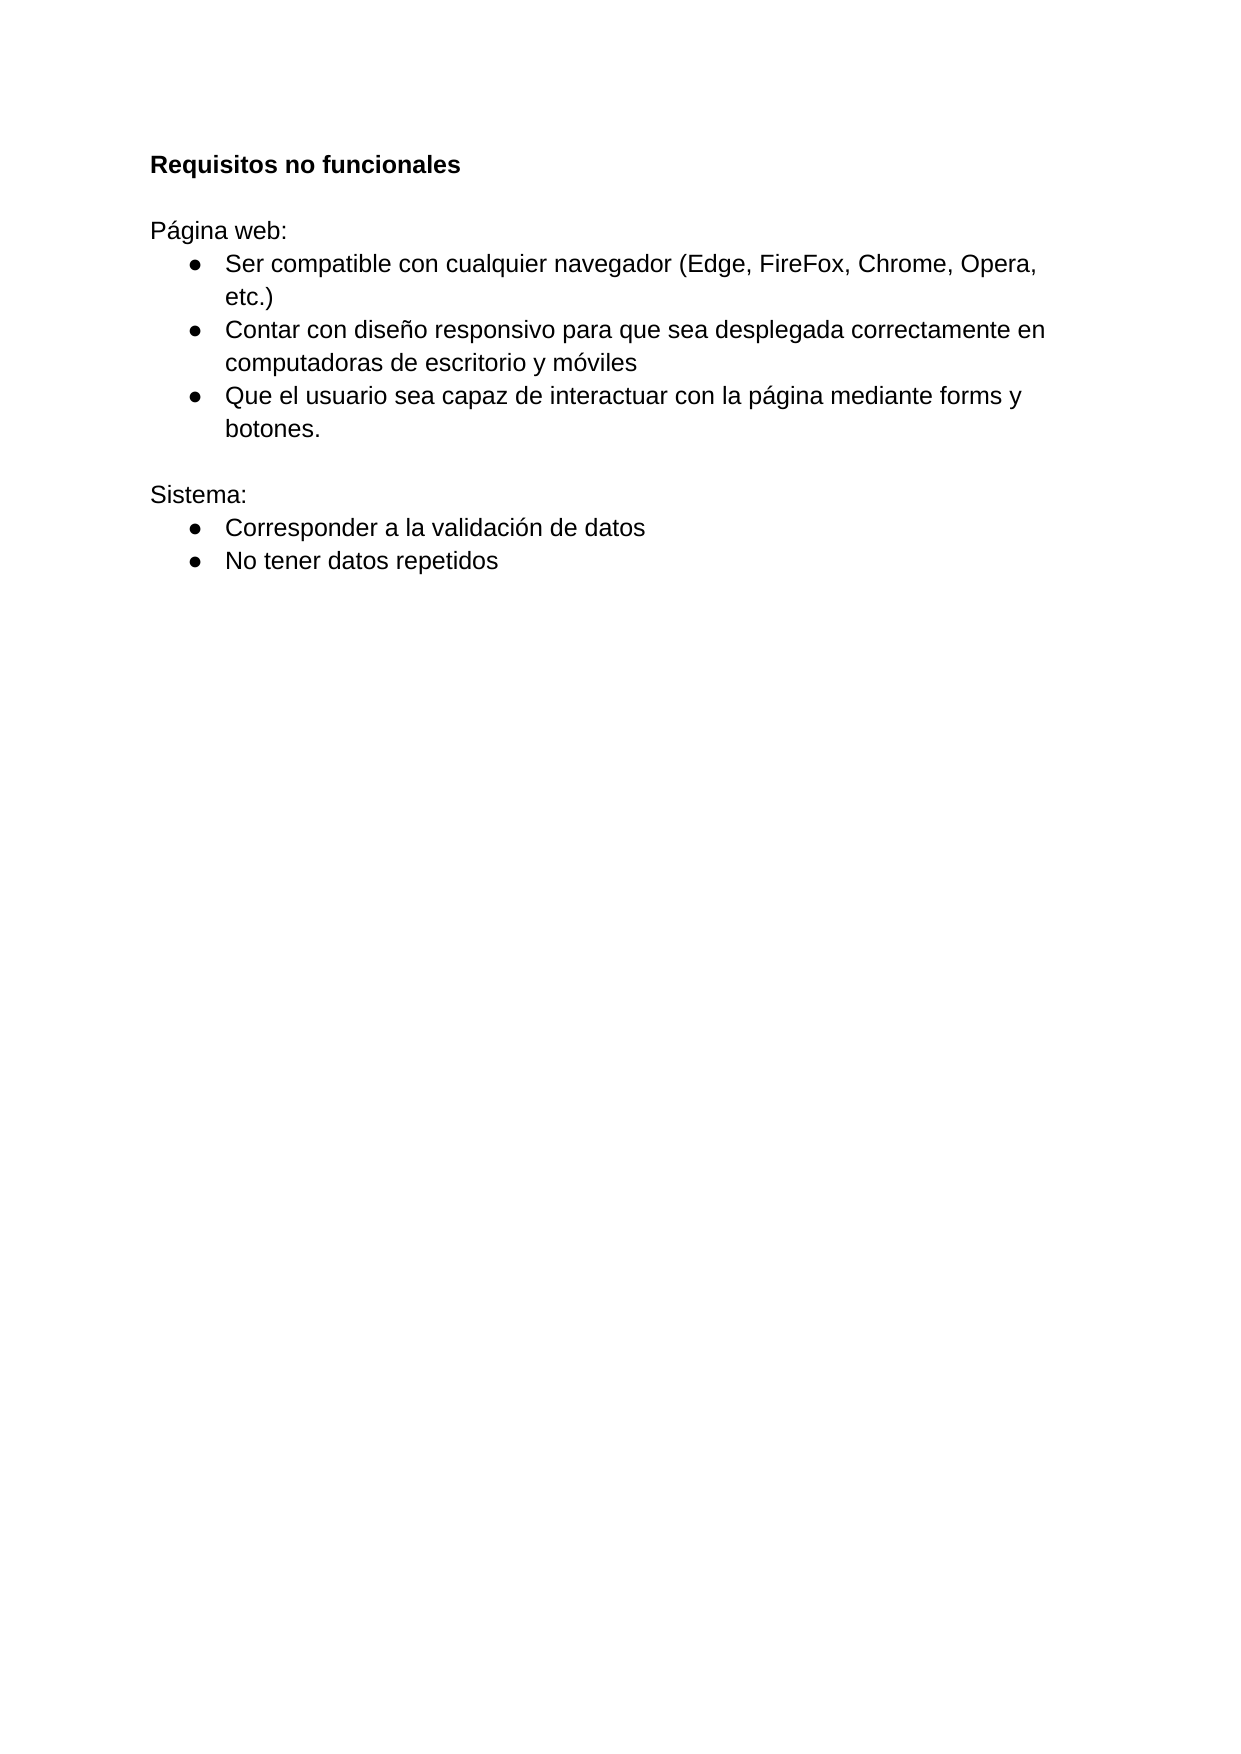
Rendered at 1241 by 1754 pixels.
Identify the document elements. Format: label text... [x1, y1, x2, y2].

text Sistema: [150, 480, 1090, 509]
list Corresponder a la validación de datos [187, 513, 1090, 542]
list Que el usuario sea capaz de interactuar con la página mediante forms y botones. [187, 381, 1090, 443]
text Requisitos no funcionales [150, 150, 1090, 179]
list No tener datos repetidos [187, 546, 1090, 575]
list Contar con diseño responsivo para que sea desplegada correctamente en computadoras de escritorio y móviles [187, 315, 1090, 377]
text Página web: [150, 216, 1090, 245]
list Ser compatible con cualquier navegador (Edge, FireFox, Chrome, Opera, etc.) [187, 249, 1090, 311]
